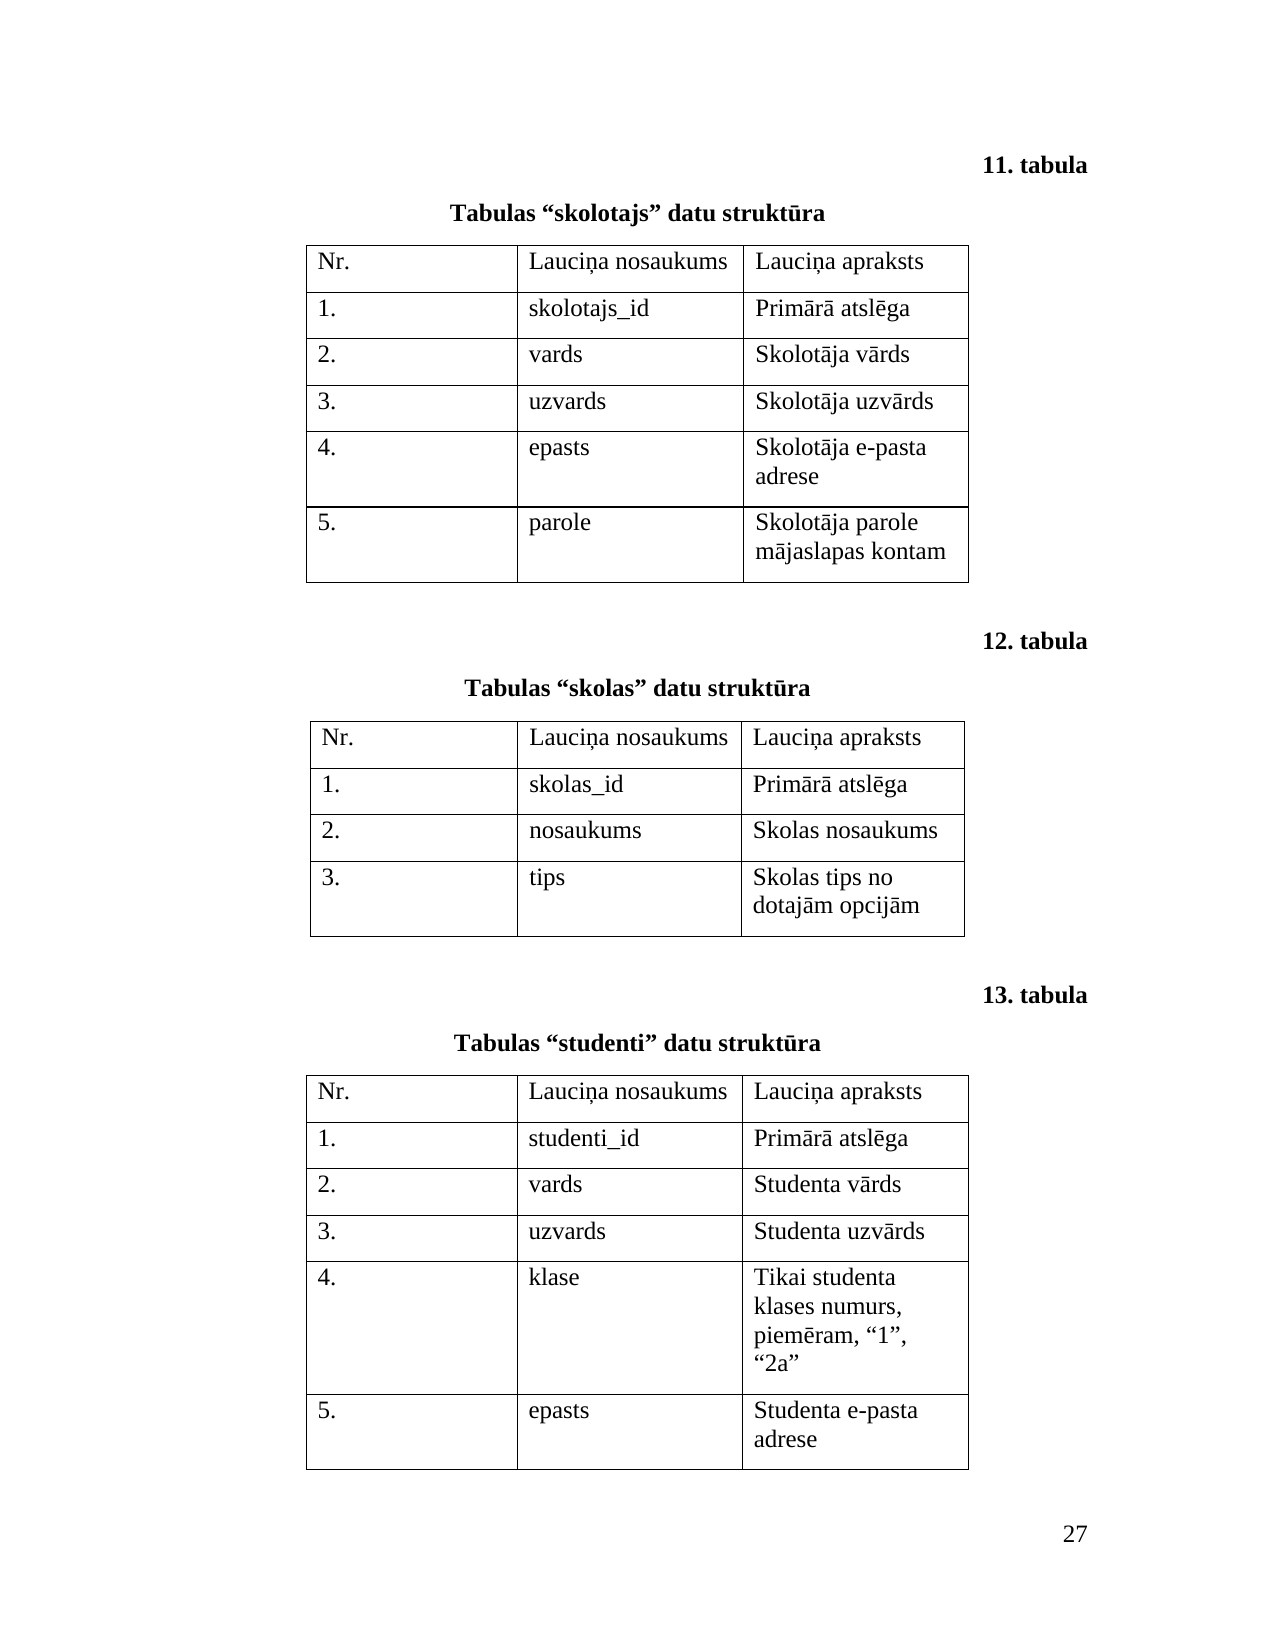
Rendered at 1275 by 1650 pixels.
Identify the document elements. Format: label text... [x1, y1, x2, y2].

table_cell studenti_id [518, 1123, 742, 1168]
table_cell 5. [307, 508, 517, 582]
table_header Lauciņa apraksts [742, 722, 964, 768]
table_cell 2. [307, 1169, 517, 1215]
table_cell klase [518, 1262, 742, 1394]
table_cell Studenta vārds [743, 1169, 968, 1215]
table_cell 2. [307, 339, 517, 385]
table_cell Skolotāja e-pasta adrese [744, 432, 968, 506]
table_header Lauciņa nosaukums [518, 722, 741, 768]
table_cell 2. [311, 815, 517, 861]
table_cell Skolas tips no dotajām opcijām [742, 862, 964, 936]
list tabula [225, 626, 1087, 654]
table_cell 3. [307, 386, 517, 431]
table_cell tips [518, 862, 741, 936]
table_cell vards [518, 339, 743, 385]
table_cell 1. [307, 1123, 517, 1168]
list tabula [225, 980, 1087, 1009]
table_header Lauciņa apraksts [744, 246, 968, 292]
table_cell 3. [311, 862, 517, 936]
table_cell Studenta uzvārds [743, 1216, 968, 1261]
table_cell Skolas nosaukums [742, 815, 964, 861]
table_cell Skolotāja uzvārds [744, 386, 968, 431]
table_cell 4. [307, 432, 517, 506]
table_cell uzvards [518, 1216, 742, 1261]
table_header Lauciņa apraksts [743, 1076, 968, 1122]
table_cell 4. [307, 1262, 517, 1394]
table_cell 5. [307, 1395, 517, 1469]
text Tabulas “skolotajs” datu struktūra [187, 198, 1087, 226]
table_cell uzvards [518, 386, 743, 431]
table_cell Primārā atslēga [743, 1123, 968, 1168]
table_cell Primārā atslēga [744, 293, 968, 338]
table_header Lauciņa nosaukums [518, 1076, 742, 1122]
table_cell epasts [518, 432, 743, 506]
table_cell vards [518, 1169, 742, 1215]
table_cell Primārā atslēga [742, 769, 964, 814]
table_cell parole [518, 508, 743, 582]
table_header Nr. [307, 246, 517, 292]
table_cell 1. [311, 769, 517, 814]
table_cell nosaukums [518, 815, 741, 861]
table_cell skolas_id [518, 769, 741, 814]
table_header Nr. [307, 1076, 517, 1122]
text Tabulas “skolas” datu struktūra [187, 673, 1087, 702]
table_header Lauciņa nosaukums [518, 246, 743, 292]
table_cell Studenta e-pasta adrese [743, 1395, 968, 1469]
table_cell skolotajs_id [518, 293, 743, 338]
table_cell epasts [518, 1395, 742, 1469]
table_header Nr. [311, 722, 517, 768]
table_cell 1. [307, 293, 517, 338]
table_cell Skolotāja parole mājaslapas kontam [744, 508, 968, 582]
list tabula [225, 150, 1087, 179]
table_cell 3. [307, 1216, 517, 1261]
table_cell Skolotāja vārds [744, 339, 968, 385]
table_cell Tikai studenta klases numurs, piemēram, “1”, “2a” [743, 1262, 968, 1394]
text Tabulas “studenti” datu struktūra [187, 1028, 1087, 1056]
